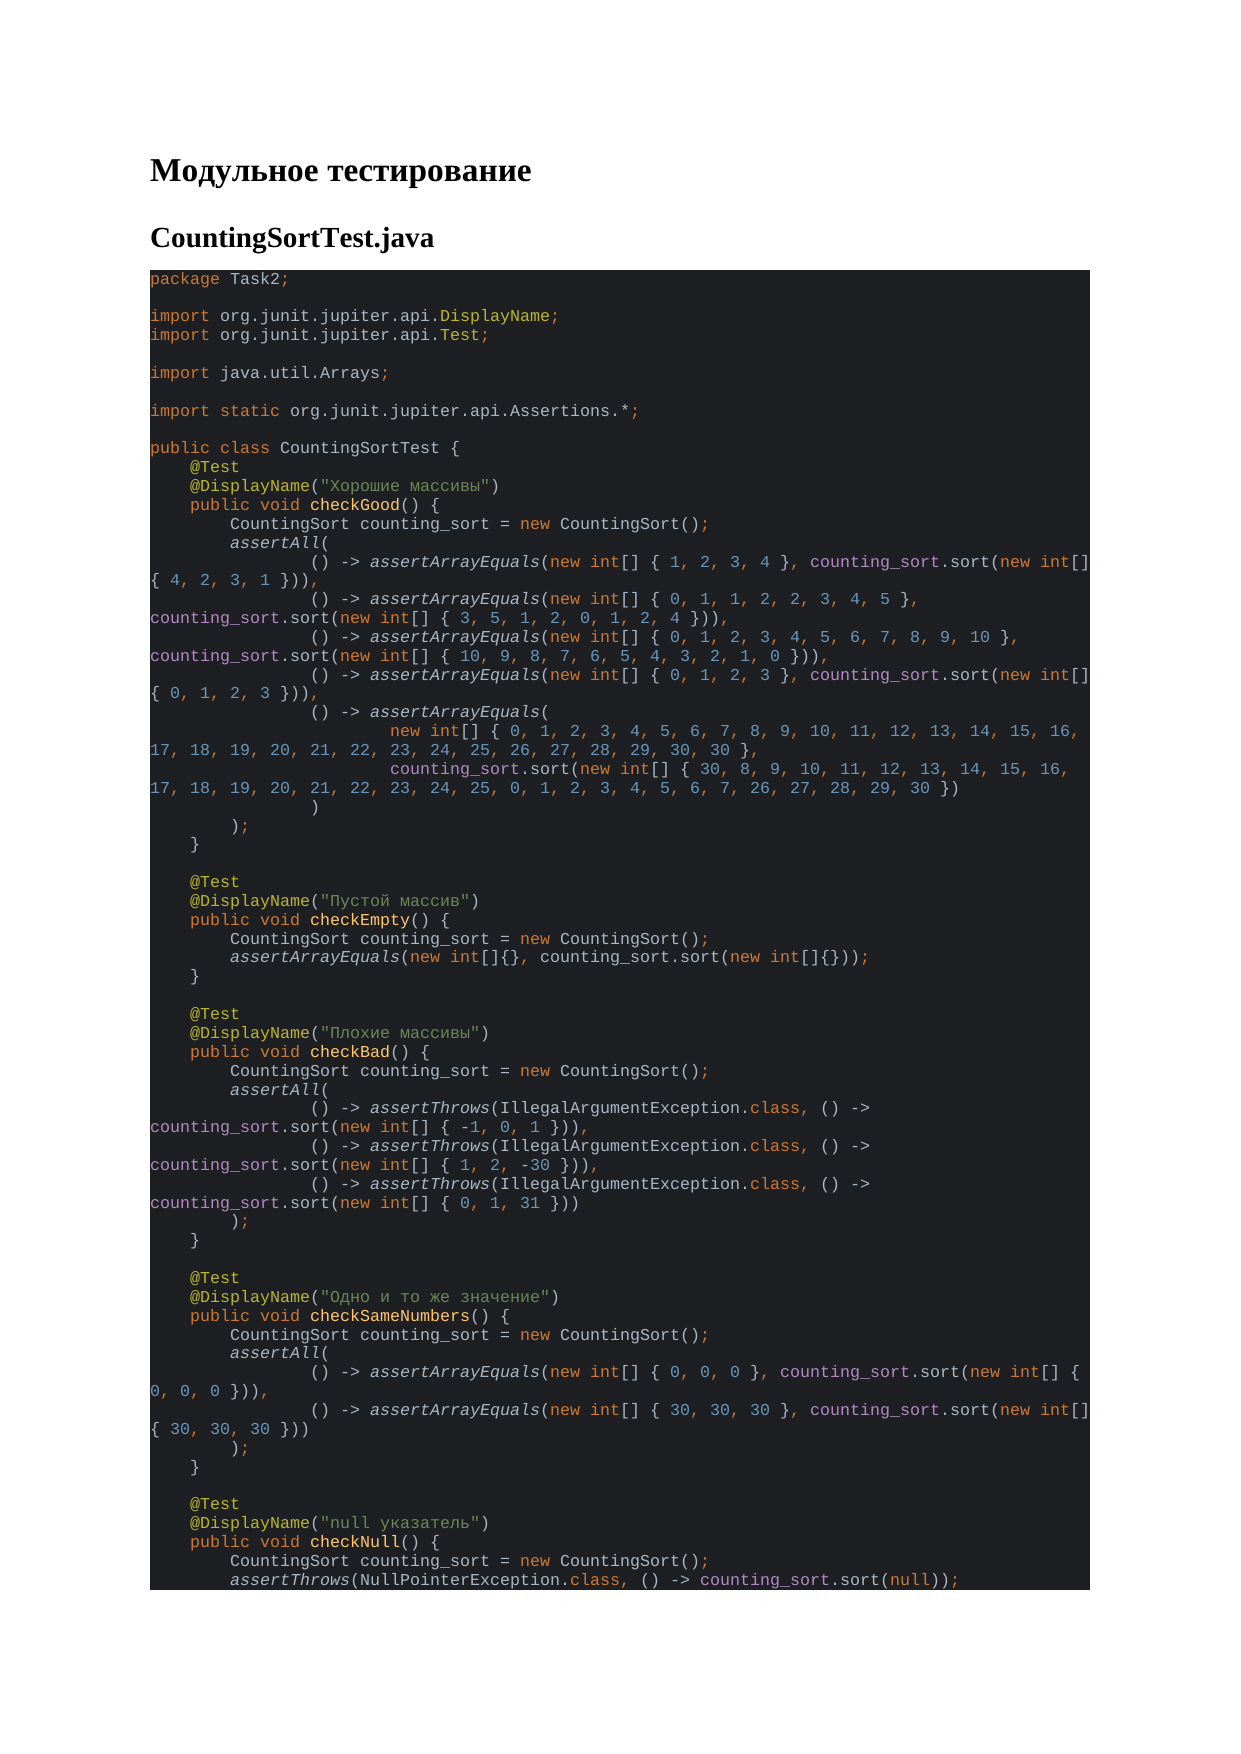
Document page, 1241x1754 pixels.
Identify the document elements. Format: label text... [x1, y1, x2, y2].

subtitle CountingSortTest.java [150, 220, 1090, 253]
subtitle Модульное тестирование [150, 150, 1090, 188]
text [150, 270, 1090, 1590]
